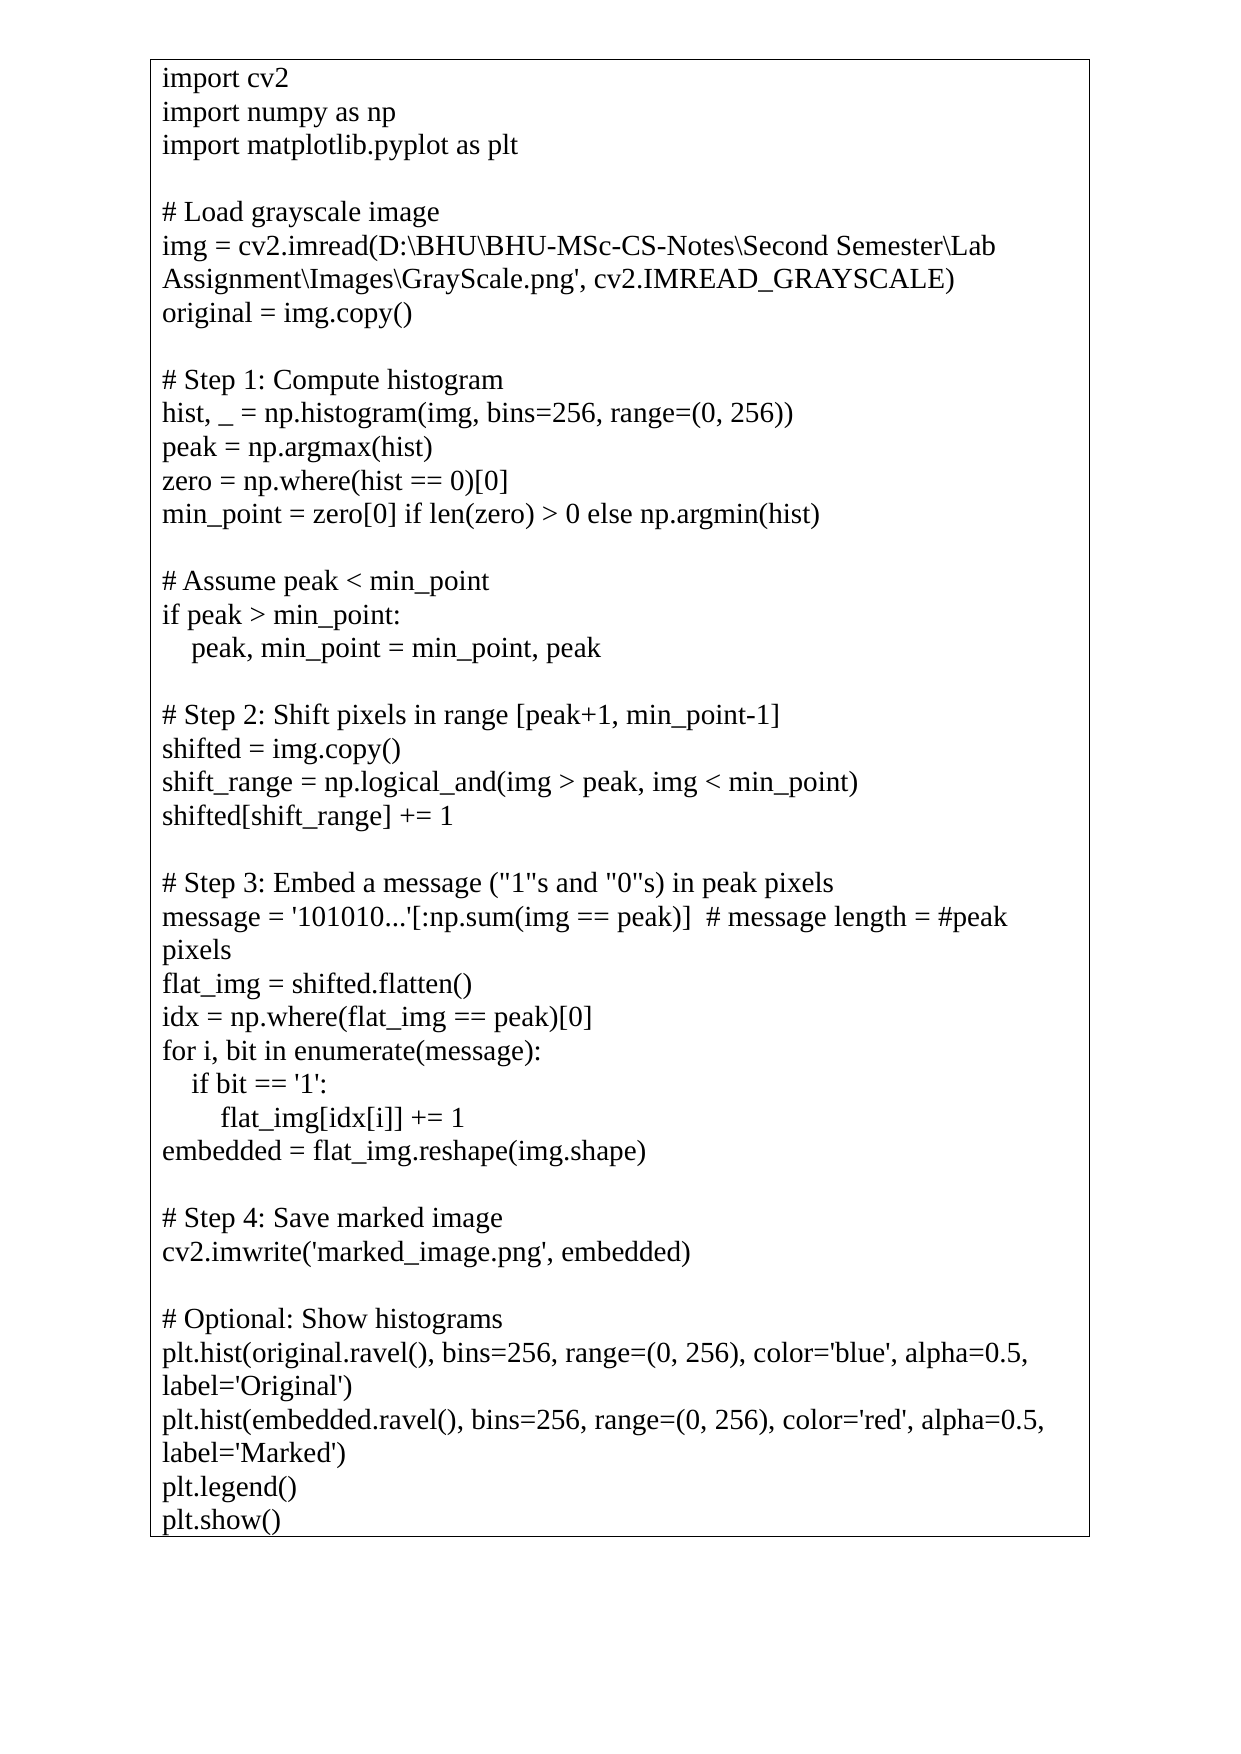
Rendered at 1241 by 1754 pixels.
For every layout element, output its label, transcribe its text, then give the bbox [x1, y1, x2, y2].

table_header import cv2 import numpy as np import matplotlib.pyplot as plt # Load grayscale image img = cv2.imread(D:\BHU\BHU-MSc-CS-Notes\Second Semester\Lab Assignment\Images\GrayScale.png', cv2.IMREAD_GRAYSCALE) original = img.copy() # Step 1: Compute histogram hist, _ = np.histogram(img, bins=256, range=(0, 256)) peak = np.argmax(hist) zero = np.where(hist == 0)[0] min_point = zero[0] if len(zero) > 0 else np.argmin(hist) # Assume peak < min_point if peak > min_point: peak, min_point = min_point, peak # Step 2: Shift pixels in range [peak+1, min_point-1] shifted = img.copy() shift_range = np.logical_and(img > peak, img < min_point) shifted[shift_range] += 1 # Step 3: Embed a message ("1"s and "0"s) in peak pixels message = '101010...'[:np.sum(img == peak)] # message length = #peak pixels flat_img = shifted.flatten() idx = np.where(flat_img == peak)[0] for i, bit in enumerate(message): if bit == '1': flat_img[idx[i]] += 1 embedded = flat_img.reshape(img.shape) # Step 4: Save marked image cv2.imwrite('marked_image.png', embedded) # Optional: Show histograms plt.hist(original.ravel(), bins=256, range=(0, 256), color='blue', alpha=0.5, label='Original') plt.hist(embedded.ravel(), bins=256, range=(0, 256), color='red', alpha=0.5, label='Marked') plt.legend() plt.show() [151, 60, 1089, 1536]
